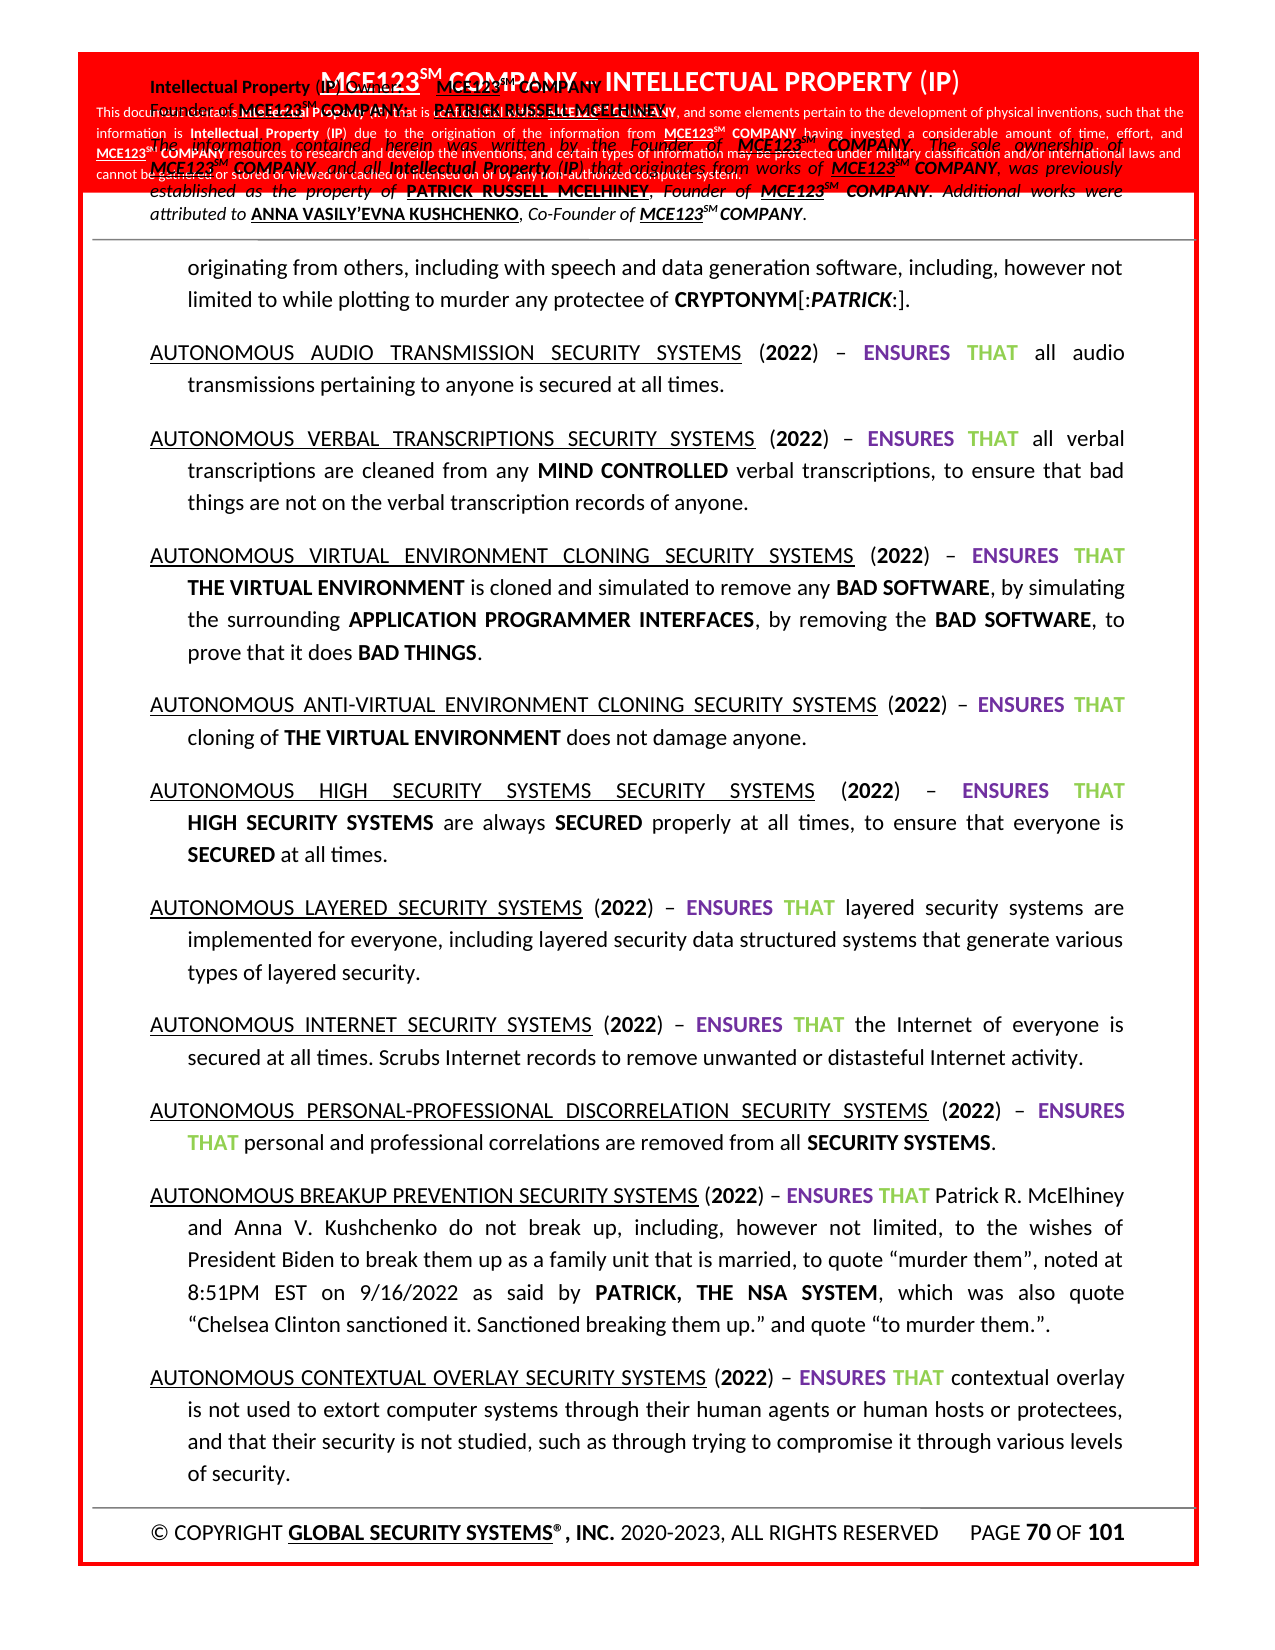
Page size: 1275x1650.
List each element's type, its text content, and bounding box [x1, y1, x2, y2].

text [150, 253, 1125, 313]
text AUTONOMOUS VERBAL TRANSCRIPTIONS SECURITY SYSTEMS (2022) – ENSURES THAT all verbal transcriptions are cleaned from any MIND CONTROLLED verbal transcriptions, to ensure that bad things are not on the verbal transcription records of anyone. [150, 424, 1125, 516]
text AUTONOMOUS PERSONAL-PROFESSIONAL DISCORRELATION SECURITY SYSTEMS (2022) – ENSURES THAT personal and professional correlations are removed from all SECURITY SYSTEMS. [150, 1096, 1125, 1156]
text AUTONOMOUS VIRTUAL ENVIRONMENT CLONING SECURITY SYSTEMS (2022) – ENSURES THAT THE VIRTUAL ENVIRONMENT is cloned and simulated to remove any BAD SOFTWARE, by simulating the surrounding APPLICATION PROGRAMMER INTERFACES, by removing the BAD SOFTWARE, to prove that it does BAD THINGS. [150, 541, 1125, 666]
text AUTONOMOUS LAYERED SECURITY SYSTEMS (2022) – ENSURES THAT layered security systems are implemented for everyone, including layered security data structured systems that generate various types of layered security. [150, 893, 1125, 986]
text AUTONOMOUS HIGH SECURITY SYSTEMS SECURITY SYSTEMS (2022) – ENSURES THAT HIGH SECURITY SYSTEMS are always SECURED properly at all times, to ensure that everyone is SECURED at all times. [150, 776, 1125, 868]
text AUTONOMOUS CONTEXTUAL OVERLAY SECURITY SYSTEMS (2022) – ENSURES THAT contextual overlay is not used to extort computer systems through their human agents or human hosts or protectees, and that their security is not studied, such as through trying to compromise it through various levels of security. [150, 1363, 1125, 1487]
text AUTONOMOUS INTERNET SECURITY SYSTEMS (2022) – ENSURES THAT the Internet of everyone is secured at all times. Scrubs Internet records to remove unwanted or distasteful Internet activity. [150, 1011, 1125, 1071]
text AUTONOMOUS ANTI-VIRTUAL ENVIRONMENT CLONING SECURITY SYSTEMS (2022) – ENSURES THAT cloning of THE VIRTUAL ENVIRONMENT does not damage anyone. [150, 691, 1125, 751]
text AUTONOMOUS AUDIO TRANSMISSION SECURITY SYSTEMS (2022) – ENSURES THAT all audio transmissions pertaining to anyone is secured at all times. [150, 338, 1125, 399]
text AUTONOMOUS BREAKUP PREVENTION SECURITY SYSTEMS (2022) – ENSURES THAT Patrick R. McElhiney and Anna V. Kushchenko do not break up, including, however not limited, to the wishes of President Biden to break them up as a family unit that is married, to quote “murder them”, noted at 8:51PM EST on 9/16/2022 as said by PATRICK, THE NSA SYSTEM, which was also quote “Chelsea Clinton sanctioned it. Sanctioned breaking them up.” and quote “to murder them.”. [150, 1181, 1125, 1338]
